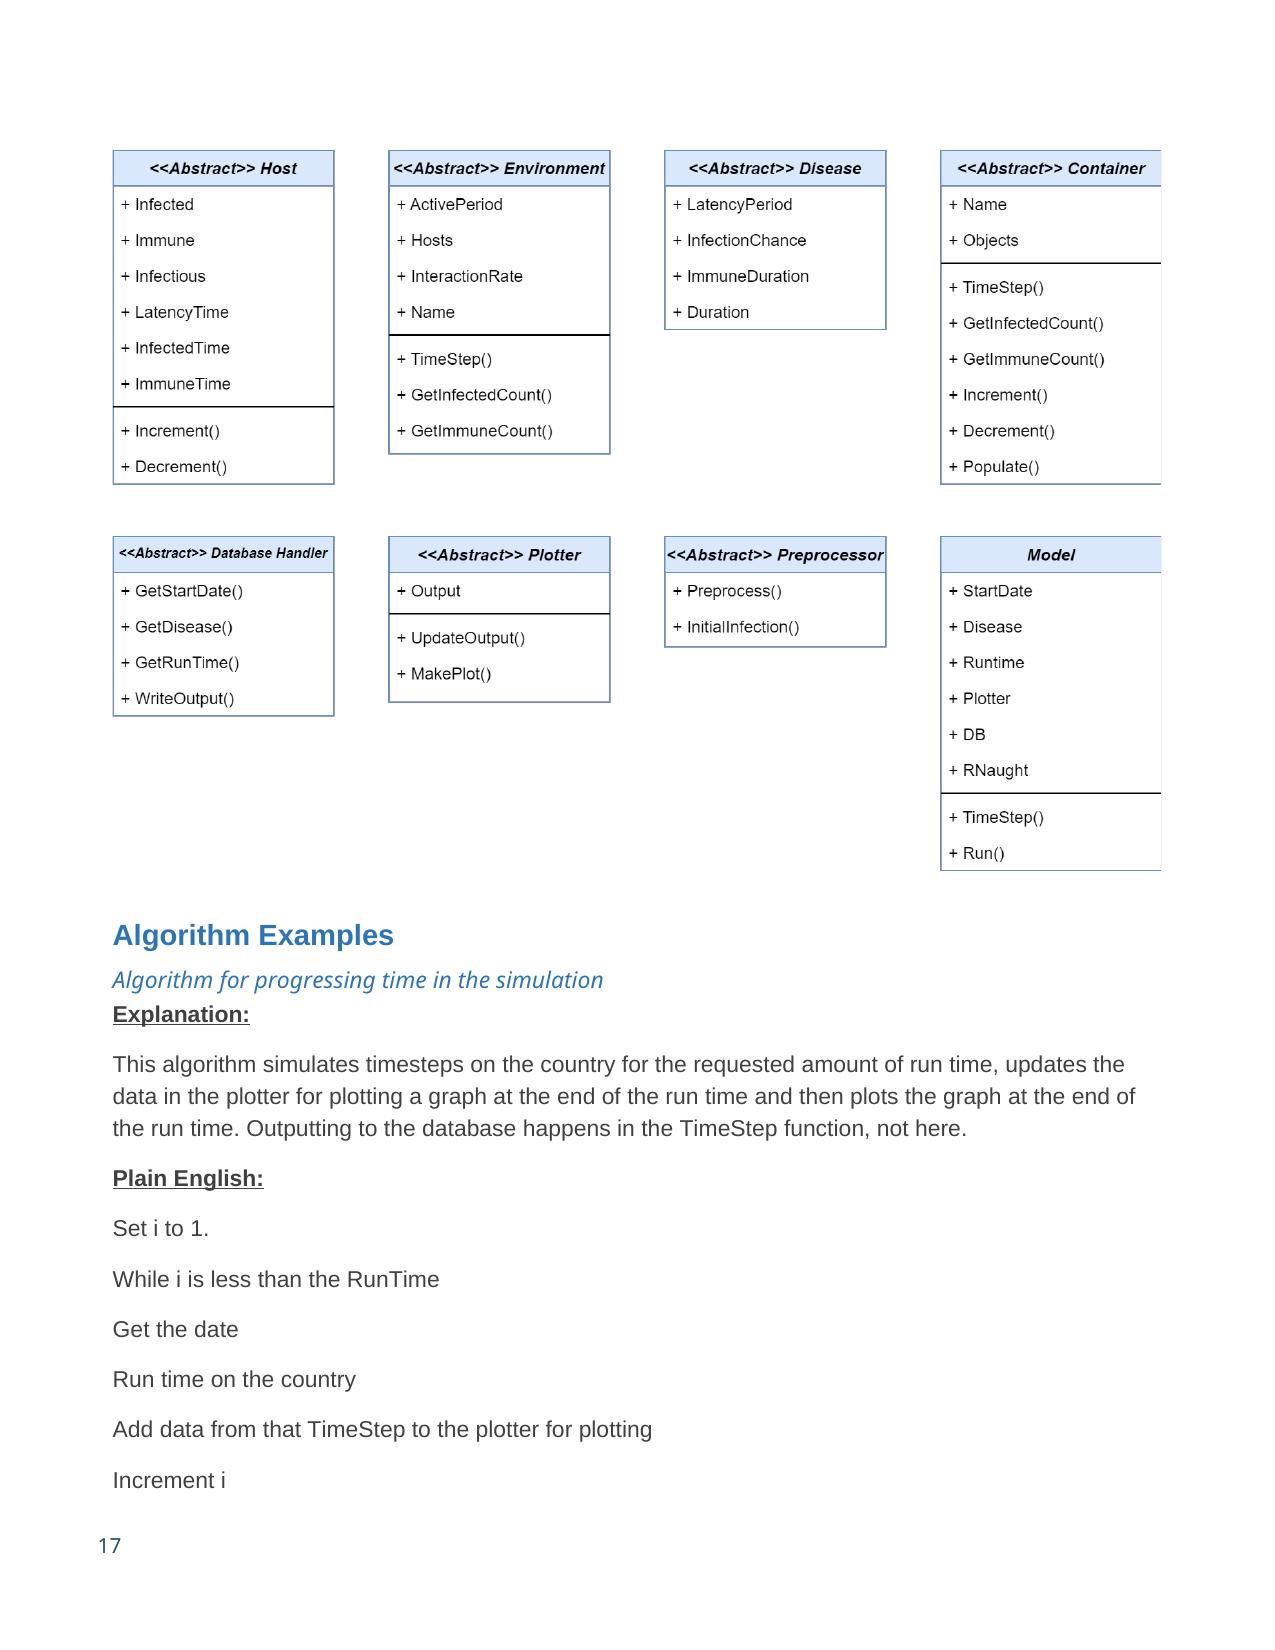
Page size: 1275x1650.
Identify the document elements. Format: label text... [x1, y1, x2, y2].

text Increment i [112, 1467, 1162, 1493]
text While i is less than the RunTime [112, 1266, 1162, 1292]
subtitle Algorithm for progressing time in the simulation [112, 964, 1162, 995]
text Explanation: [112, 1001, 1162, 1027]
text Set i to 1. [112, 1215, 1162, 1242]
text Add data from that TimeStep to the plotter for plotting [112, 1416, 1162, 1443]
text Plain English: [112, 1165, 1162, 1191]
text This algorithm simulates timesteps on the country for the requested amount of run time, updates the data in the plotter for plotting a graph at the end of the run time and then plots the graph at the end of the run time. Outputting to the database happens in the TimeStep function, not here. [112, 1051, 1162, 1141]
text Get the date [112, 1316, 1162, 1342]
text Run time on the country [112, 1366, 1162, 1392]
subtitle Algorithm Examples [112, 918, 1162, 951]
picture [112, 150, 1162, 875]
